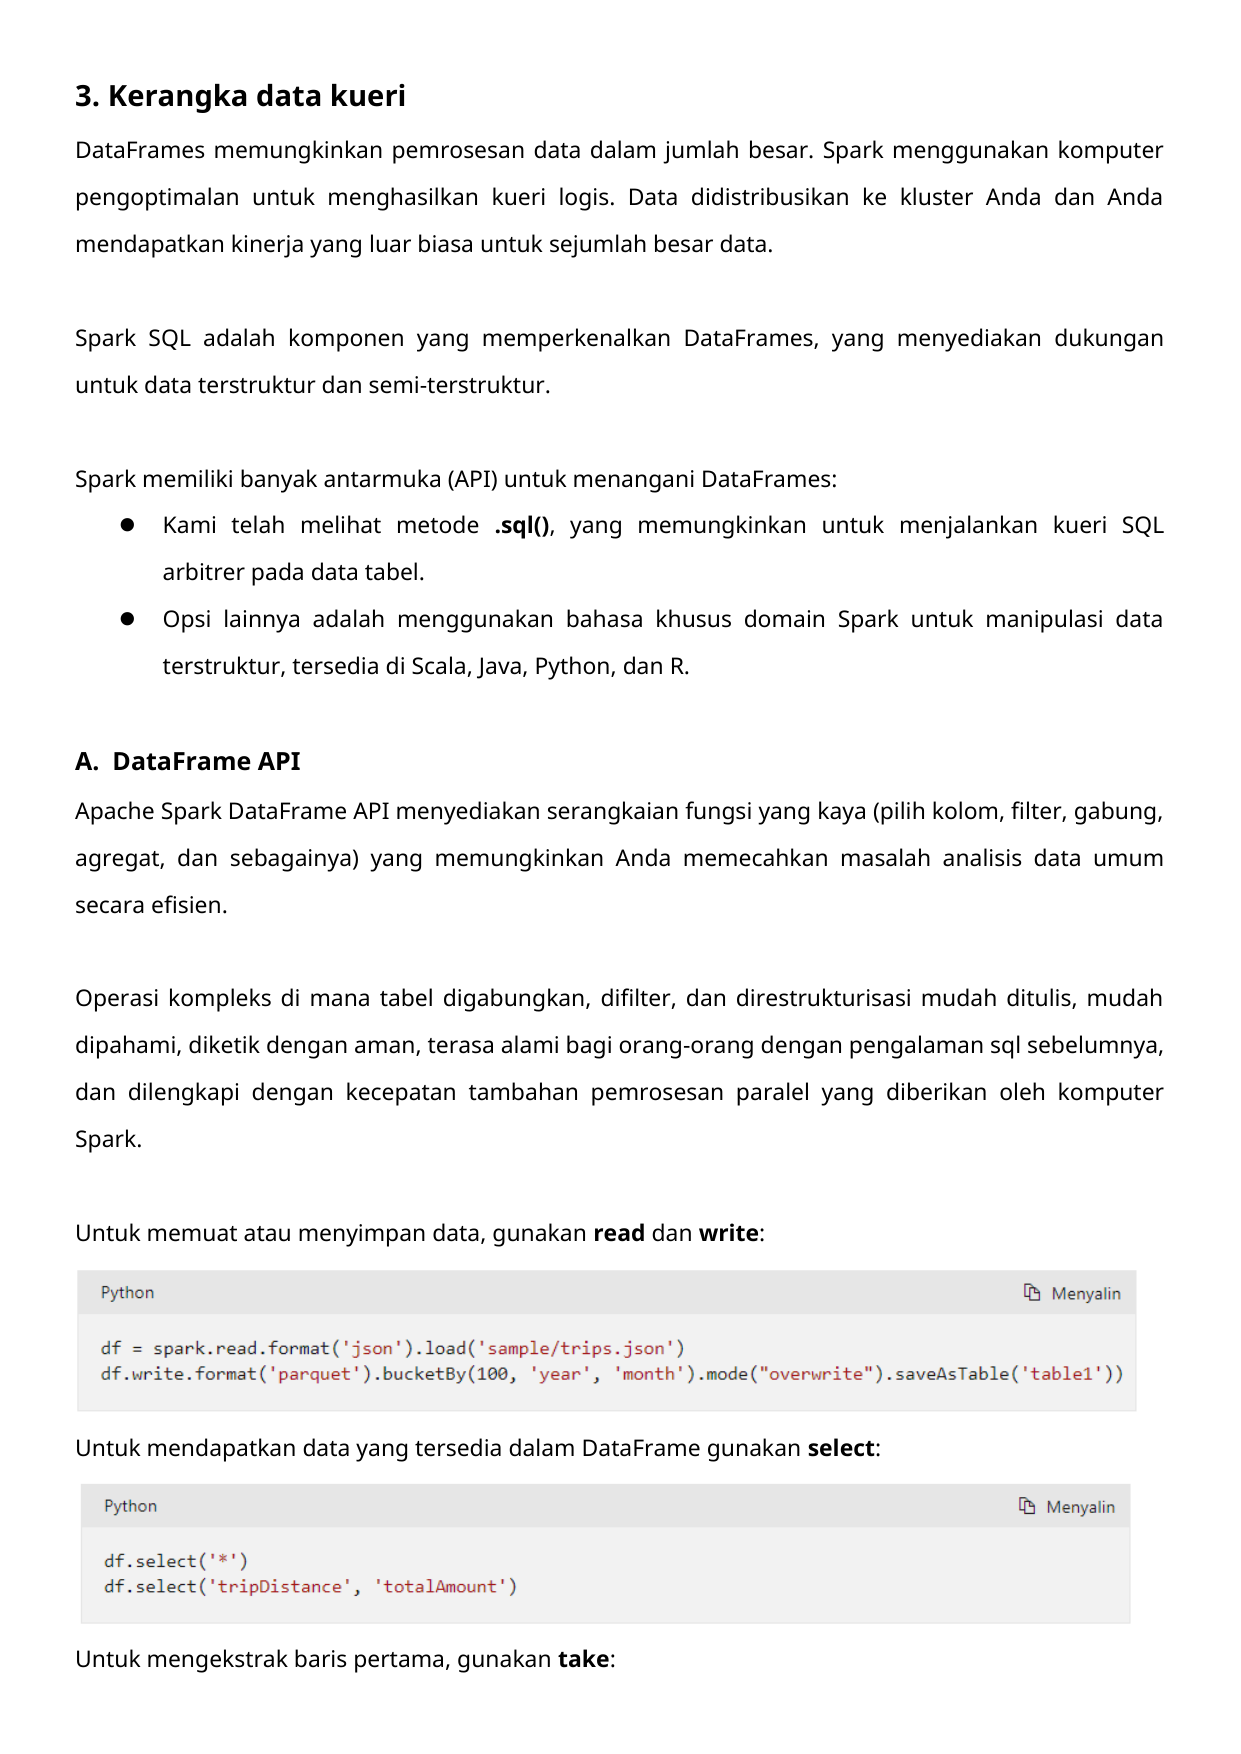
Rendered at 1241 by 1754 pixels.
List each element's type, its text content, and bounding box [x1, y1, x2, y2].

list Kami telah melihat metode .sql(), yang memungkinkan untuk menjalankan kueri SQL arbitrer pada data tabel. [119, 509, 1165, 588]
list Spark memiliki banyak antarmuka (API) untuk menangani DataFrames: [75, 463, 1165, 494]
list Kerangka data kueri [75, 75, 1165, 115]
picture [75, 1478, 1138, 1631]
list DataFrames memungkinkan pemrosesan data dalam jumlah besar. Spark menggunakan komputer pengoptimalan untuk menghasilkan kueri logis. Data didistribusikan ke kluster Anda dan Anda mendapatkan kinerja yang luar biasa untuk sejumlah besar data. [75, 134, 1165, 259]
list Untuk memuat atau menyimpan data, gunakan read dan write: [75, 1217, 1165, 1248]
list Operasi kompleks di mana tabel digabungkan, difilter, dan direstrukturisasi mudah ditulis, mudah dipahami, diketik dengan aman, terasa alami bagi orang-orang dengan pengalaman sql sebelumnya, dan dilengkapi dengan kecepatan tambahan pemrosesan paralel yang diberikan oleh komputer Spark. [75, 982, 1165, 1154]
list DataFrame API [75, 744, 1165, 778]
list Untuk mendapatkan data yang tersedia dalam DataFrame gunakan select: [75, 1432, 1165, 1463]
list Opsi lainnya adalah menggunakan bahasa khusus domain Spark untuk manipulasi data terstruktur, tersedia di Scala, Java, Python, dan R. [119, 603, 1165, 681]
list Apache Spark DataFrame API menyediakan serangkaian fungsi yang kaya (pilih kolom, filter, gabung, agregat, dan sebagainya) yang memungkinkan Anda memecahkan masalah analisis data umum secara efisien. [75, 795, 1165, 920]
list Spark SQL adalah komponen yang memperkenalkan DataFrames, yang menyediakan dukungan untuk data terstruktur dan semi-terstruktur. [75, 322, 1165, 400]
list Untuk mengekstrak baris pertama, gunakan take: [75, 1643, 1165, 1674]
picture [75, 1263, 1138, 1420]
